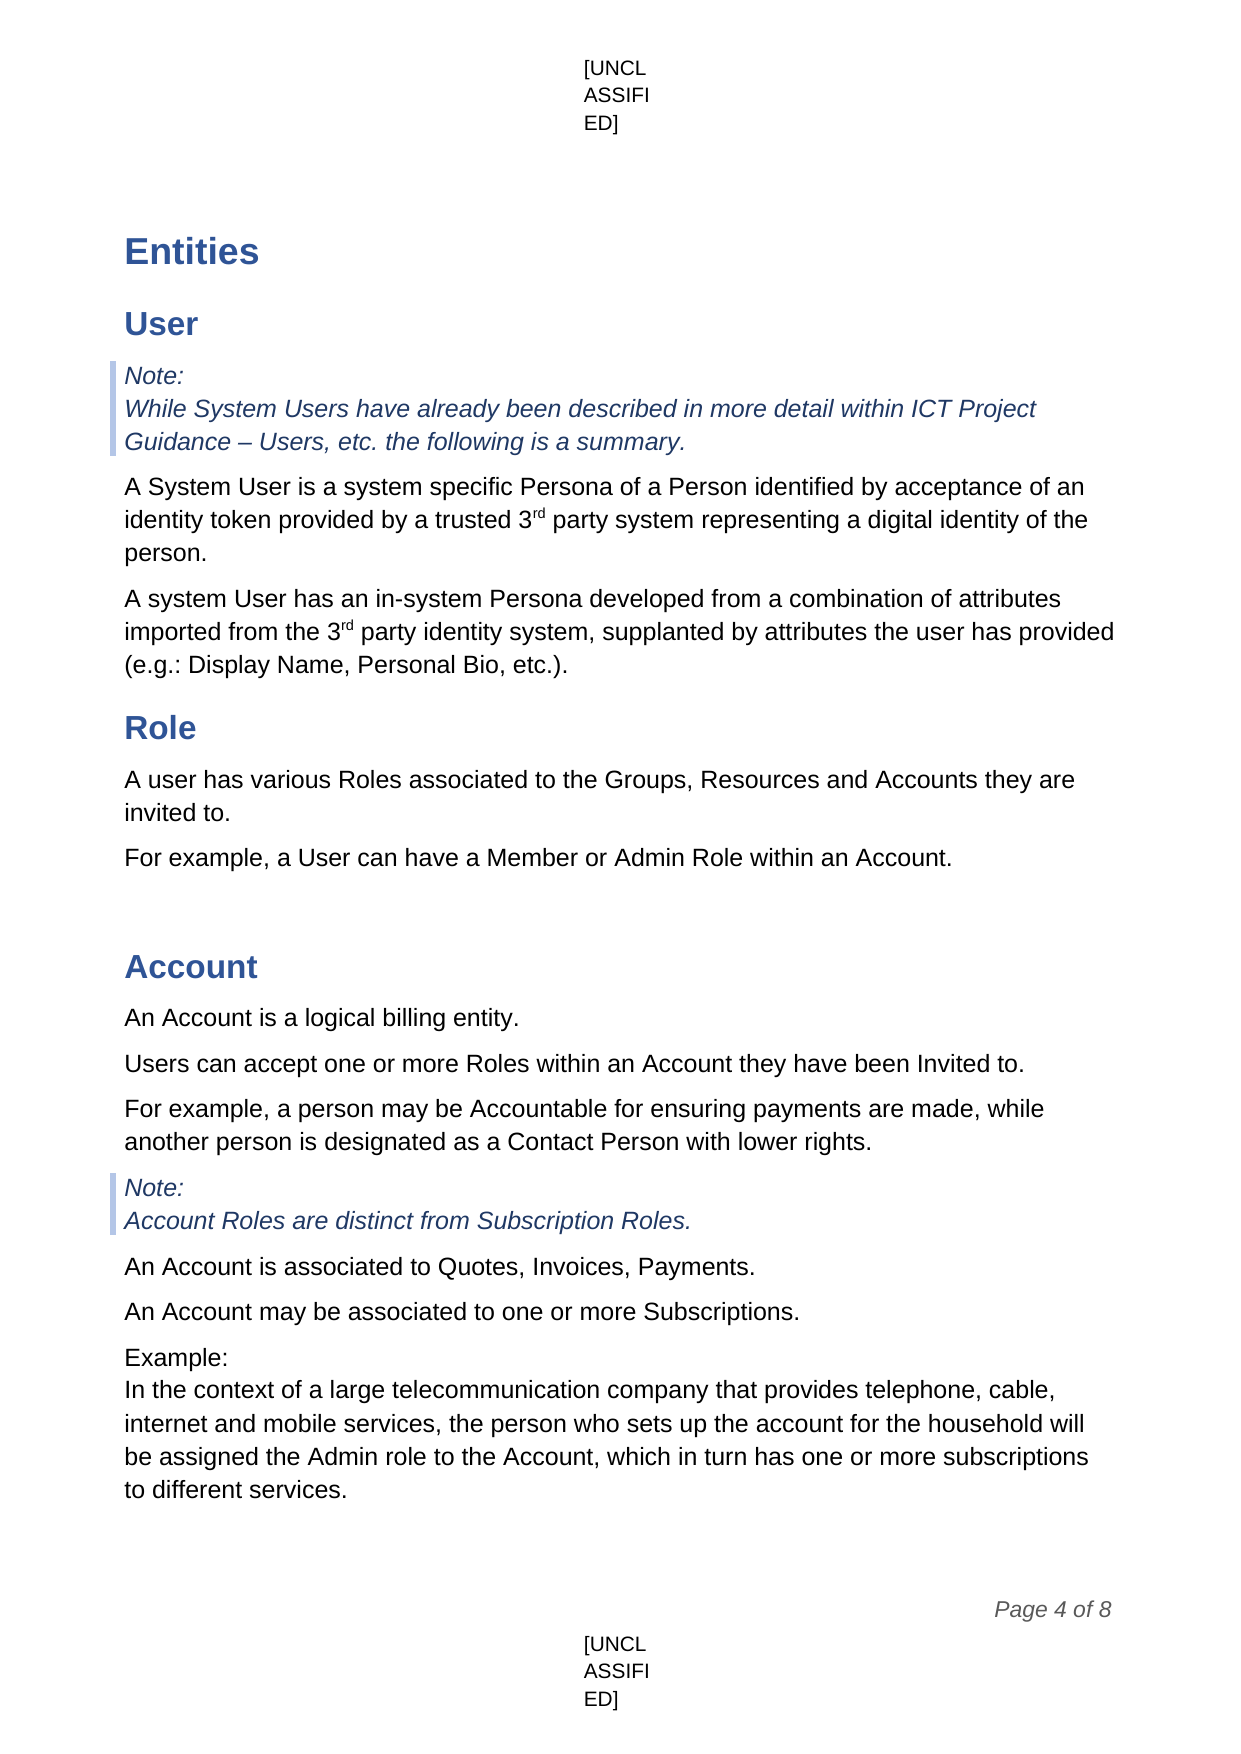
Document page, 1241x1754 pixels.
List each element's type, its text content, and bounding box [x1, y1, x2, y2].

text Users can accept one or more Roles within an Account they have been Invited to. [124, 1049, 1116, 1078]
subtitle User [124, 304, 1116, 342]
text A system User has an in-system Persona developed from a combination of attributes imported from the 3rd party identity system, supplanted by attributes the user has provided (e.g.: Display Name, Personal Bio, etc.). [124, 584, 1116, 679]
text Note: While System Users have already been described in more detail within ICT Project Guidance – Users, etc. the following is a summary. [116, 361, 1116, 456]
text For example, a person may be Accountable for ensuring payments are made, while another person is designated as a Contact Person with lower rights. [124, 1094, 1116, 1156]
text For example, a User can have a Member or Admin Role within an Account. [124, 843, 1116, 872]
text An Account may be associated to one or more Subscriptions. [124, 1297, 1116, 1326]
text A user has various Roles associated to the Groups, Resources and Accounts they are invited to. [124, 764, 1116, 826]
text Example: In the context of a large telecommunication company that provides telephone, cable, internet and mobile services, the person who sets up the account for the household will be assigned the Admin role to the Account, which in turn has one or more subscriptions to different services. [124, 1342, 1116, 1503]
subtitle Role [124, 708, 1116, 746]
subtitle Entities [124, 229, 1116, 273]
text A System User is a system specific Persona of a Person identified by acceptance of an identity token provided by a trusted 3rd party system representing a digital identity of the person. [124, 472, 1116, 567]
subtitle Account [124, 947, 1116, 985]
text An Account is associated to Quotes, Invoices, Payments. [124, 1251, 1116, 1280]
text Note: Account Roles are distinct from Subscription Roles. [116, 1173, 1116, 1235]
text An Account is a logical billing entity. [124, 1003, 1116, 1032]
